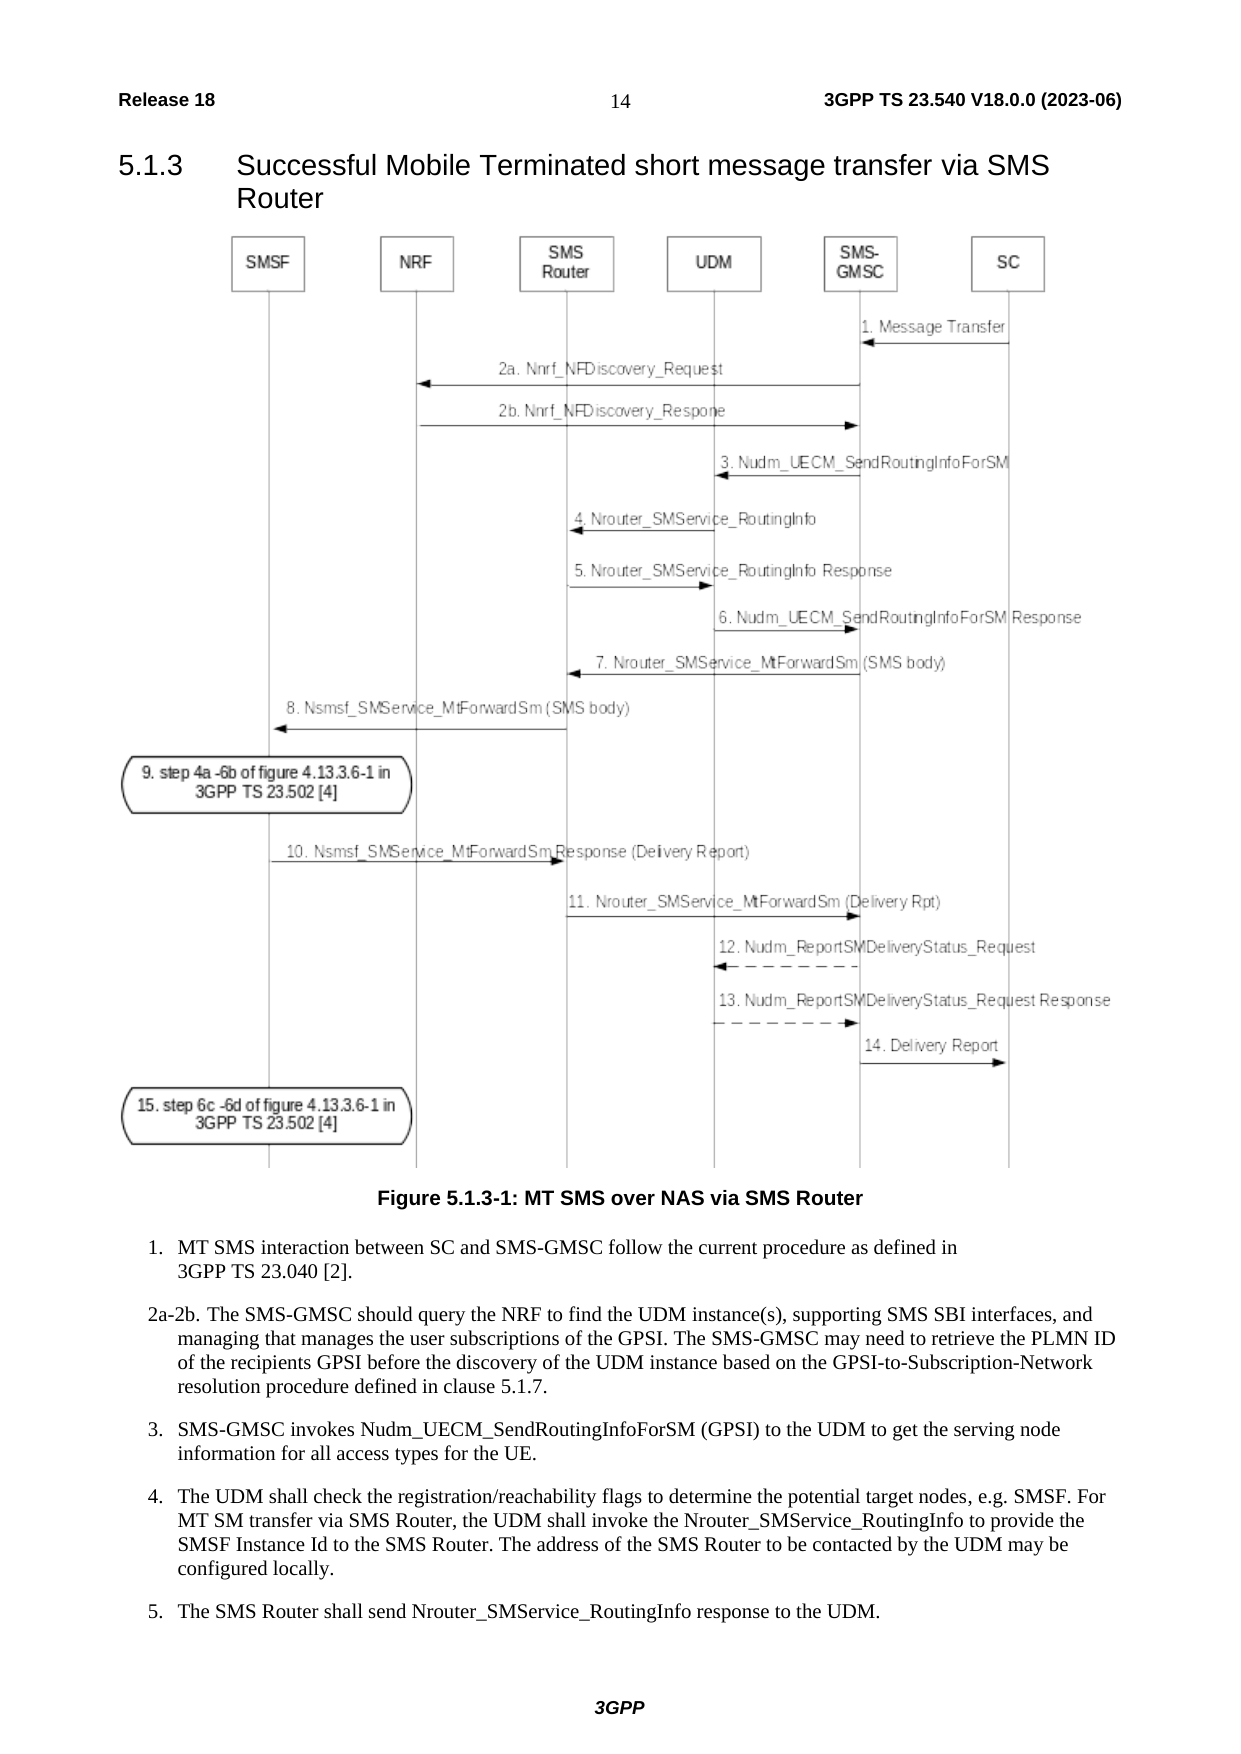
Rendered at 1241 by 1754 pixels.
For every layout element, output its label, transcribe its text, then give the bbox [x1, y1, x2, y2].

text 4. The UDM shall check the registration/reachability flags to determine the potential target nodes, e.g. SMSF. For MT SM transfer via SMS Router, the UDM shall invoke the Nrouter_SMService_RoutingInfo to provide the SMSF Instance Id to the SMS Router. The address of the SMS Router to be contacted by the UDM may be configured locally. [148, 1484, 1122, 1580]
subtitle 5.1.3 Successful Mobile Terminated short message transfer via SMS Router [118, 147, 1122, 214]
text Figure 5.1.3-1: MT SMS over NAS via SMS Router [118, 1186, 1122, 1210]
text 5. The SMS Router shall send Nrouter_SMService_RoutingInfo response to the UDM. [148, 1599, 1122, 1623]
text 3. SMS-GMSC invokes Nudm_UECM_SendRoutingInfoForSM (GPSI) to the UDM to get the serving node information for all access types for the UE. [148, 1417, 1122, 1465]
text 2a-2b. The SMS-GMSC should query the NRF to find the UDM instance(s), supporting SMS SBI interfaces, and managing that manages the user subscriptions of the GPSI. The SMS-GMSC may need to retrieve the PLMN ID of the recipients GPSI before the discovery of the UDM instance based on the GPSI-to-Subscription-Network resolution procedure defined in clause 5.1.7. [148, 1302, 1122, 1398]
text 1. MT SMS interaction between SC and SMS-GMSC follow the current procedure as defined in 3GPP TS 23.040 [2]. [148, 1235, 1122, 1283]
